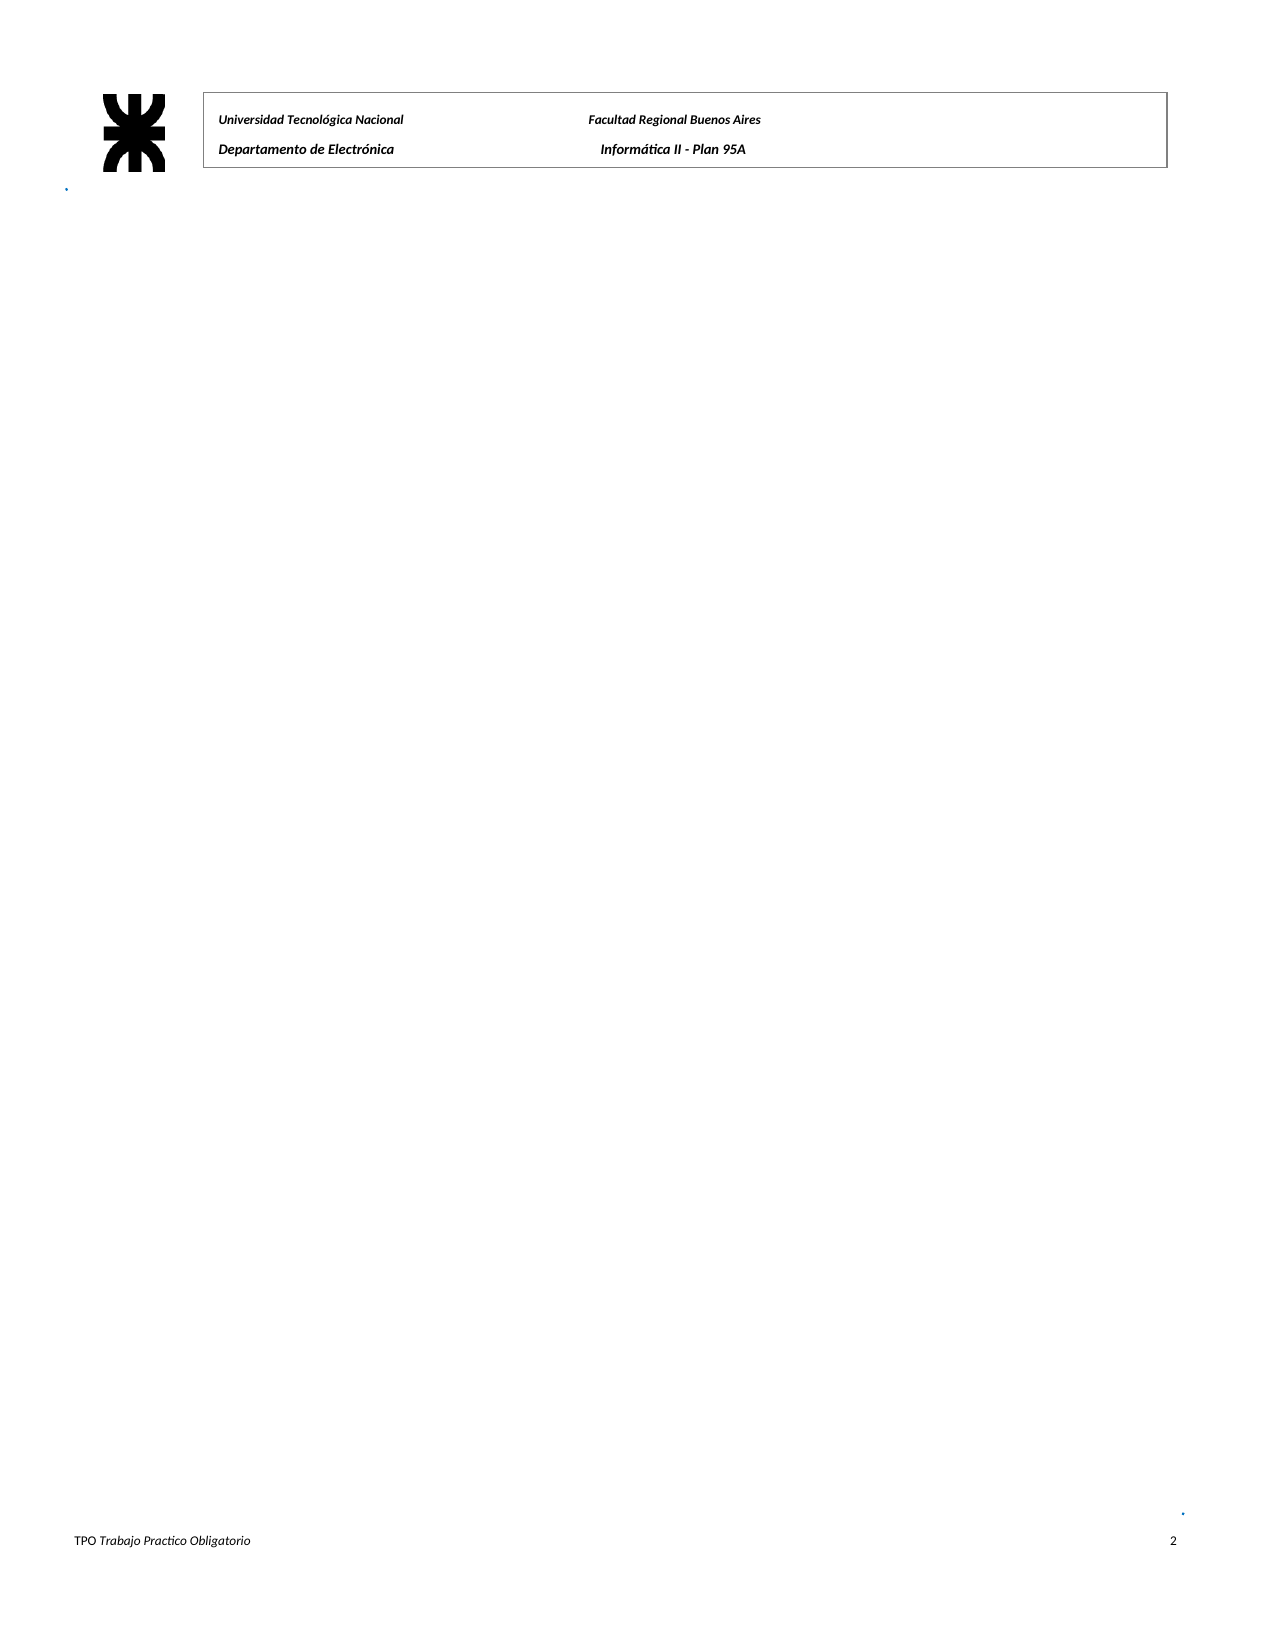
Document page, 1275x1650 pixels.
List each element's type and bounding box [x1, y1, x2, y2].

picture [103, 94, 165, 172]
